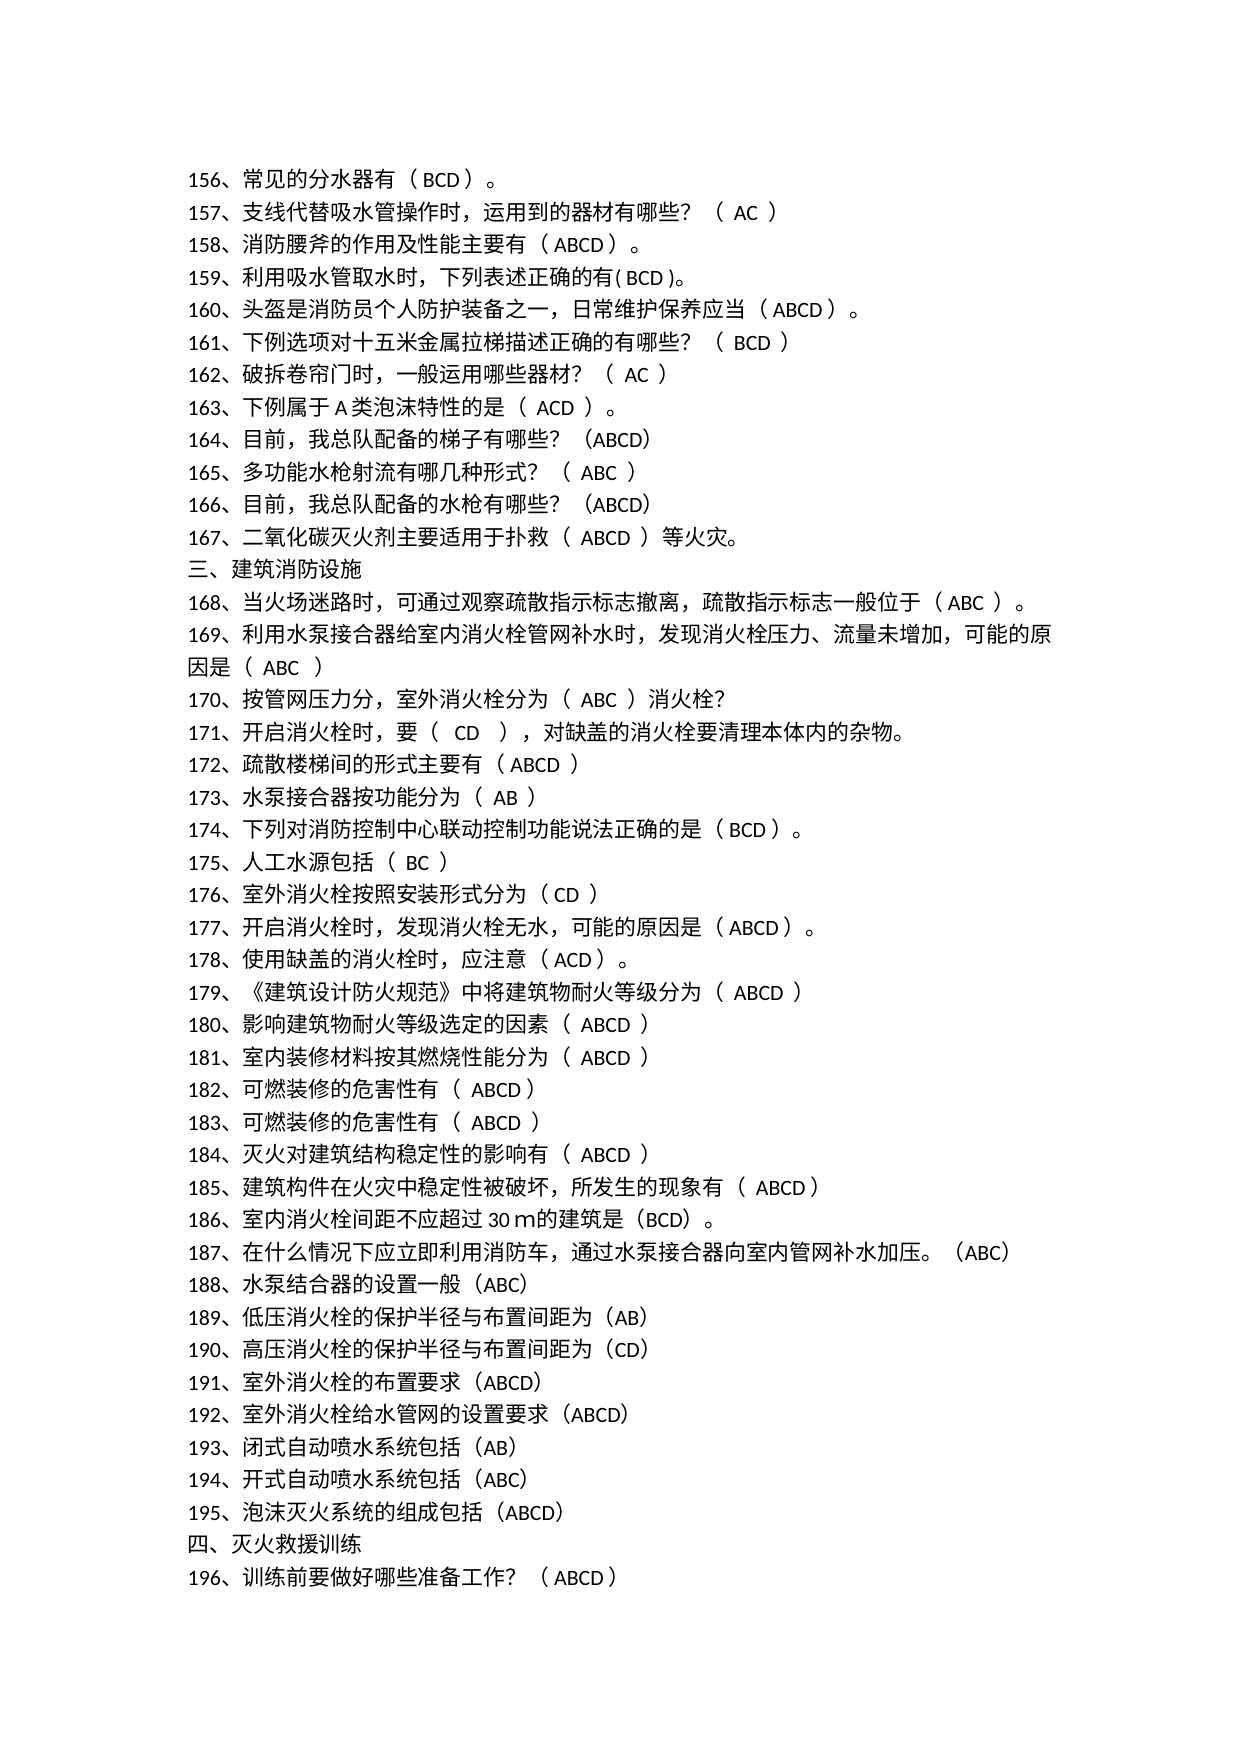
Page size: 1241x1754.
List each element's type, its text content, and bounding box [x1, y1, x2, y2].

text 173、水泵接合器按功能分为（ AB ） [187, 779, 1053, 812]
text 180、影响建筑物耐火等级选定的因素（ ABCD ） [187, 1007, 1053, 1039]
text 158、消防腰斧的作用及性能主要有（ ABCD ）。 [187, 227, 1053, 259]
text 175、人工水源包括（ BC ） [187, 844, 1053, 877]
text 195、泡沫灭火系统的组成包括（ABCD） [187, 1494, 1053, 1527]
text 176、室外消火栓按照安装形式分为（ CD ） [187, 877, 1053, 909]
text 186、室内消火栓间距不应超过30ｍ的建筑是（BCD）。 [187, 1202, 1053, 1234]
text 183、可燃装修的危害性有（ ABCD ） [187, 1104, 1053, 1137]
text 161、下例选项对十五米金属拉梯描述正确的有哪些？（ BCD ） [187, 324, 1053, 357]
text 163、下例属于A类泡沫特性的是（ ACD ）。 [187, 389, 1053, 422]
text 189、低压消火栓的保护半径与布置间距为（AB） [187, 1299, 1053, 1332]
text 181、室内装修材料按其燃烧性能分为（ ABCD ） [187, 1039, 1053, 1072]
text 164、目前，我总队配备的梯子有哪些？（ABCD） [187, 422, 1053, 454]
text 167、二氧化碳灭火剂主要适用于扑救（ ABCD ）等火灾。 [187, 519, 1053, 552]
text 160、头盔是消防员个人防护装备之一，日常维护保养应当（ ABCD ）。 [187, 292, 1053, 324]
text 162、破拆卷帘门时，一般运用哪些器材？（ AC ） [187, 357, 1053, 389]
text 191、室外消火栓的布置要求（ABCD） [187, 1364, 1053, 1397]
text 170、按管网压力分，室外消火栓分为（ ABC ）消火栓？ [187, 682, 1053, 714]
text 192、室外消火栓给水管网的设置要求（ABCD） [187, 1397, 1053, 1429]
text 182、可燃装修的危害性有（ ABCD ） [187, 1072, 1053, 1104]
text 165、多功能水枪射流有哪几种形式？（ ABC ） [187, 454, 1053, 487]
text 188、水泵结合器的设置一般（ABC） [187, 1267, 1053, 1299]
text 187、在什么情况下应立即利用消防车，通过水泵接合器向室内管网补水加压。（ABC） [187, 1234, 1053, 1267]
text 四、灭火救援训练 [187, 1527, 1053, 1559]
text 179、《建筑设计防火规范》中将建筑物耐火等级分为（ ABCD ） [187, 974, 1053, 1007]
text 157、支线代替吸水管操作时，运用到的器材有哪些？（ AC ） [187, 194, 1053, 227]
text 169、利用水泵接合器给室内消火栓管网补水时，发现消火栓压力、流量未增加，可能的原因是（ ABC ） [187, 617, 1053, 682]
text 178、使用缺盖的消火栓时，应注意（ ACD ）。 [187, 942, 1053, 974]
text 156、常见的分水器有（ BCD ）。 [187, 162, 1053, 194]
text 190、高压消火栓的保护半径与布置间距为（CD） [187, 1332, 1053, 1364]
text 177、开启消火栓时，发现消火栓无水，可能的原因是（ ABCD ）。 [187, 909, 1053, 942]
text 159、利用吸水管取水时，下列表述正确的有( BCD )。 [187, 259, 1053, 292]
text 三、建筑消防设施 [187, 552, 1053, 584]
text 184、灭火对建筑结构稳定性的影响有（ ABCD ） [187, 1137, 1053, 1169]
text 193、闭式自动喷水系统包括（AB） [187, 1429, 1053, 1462]
text 194、开式自动喷水系统包括（ABC） [187, 1462, 1053, 1494]
text 171、开启消火栓时，要（ CD ），对缺盖的消火栓要清理本体内的杂物。 [187, 714, 1053, 747]
text 196、训练前要做好哪些准备工作？（ ABCD ） [187, 1559, 1053, 1592]
text 168、当火场迷路时，可通过观察疏散指示标志撤离，疏散指示标志一般位于（ ABC ）。 [187, 584, 1053, 617]
text 172、疏散楼梯间的形式主要有（ ABCD ） [187, 747, 1053, 779]
text 185、建筑构件在火灾中稳定性被破坏，所发生的现象有（ ABCD ） [187, 1169, 1053, 1202]
text 174、下列对消防控制中心联动控制功能说法正确的是（ BCD ）。 [187, 812, 1053, 844]
text 166、目前，我总队配备的水枪有哪些？（ABCD） [187, 487, 1053, 519]
